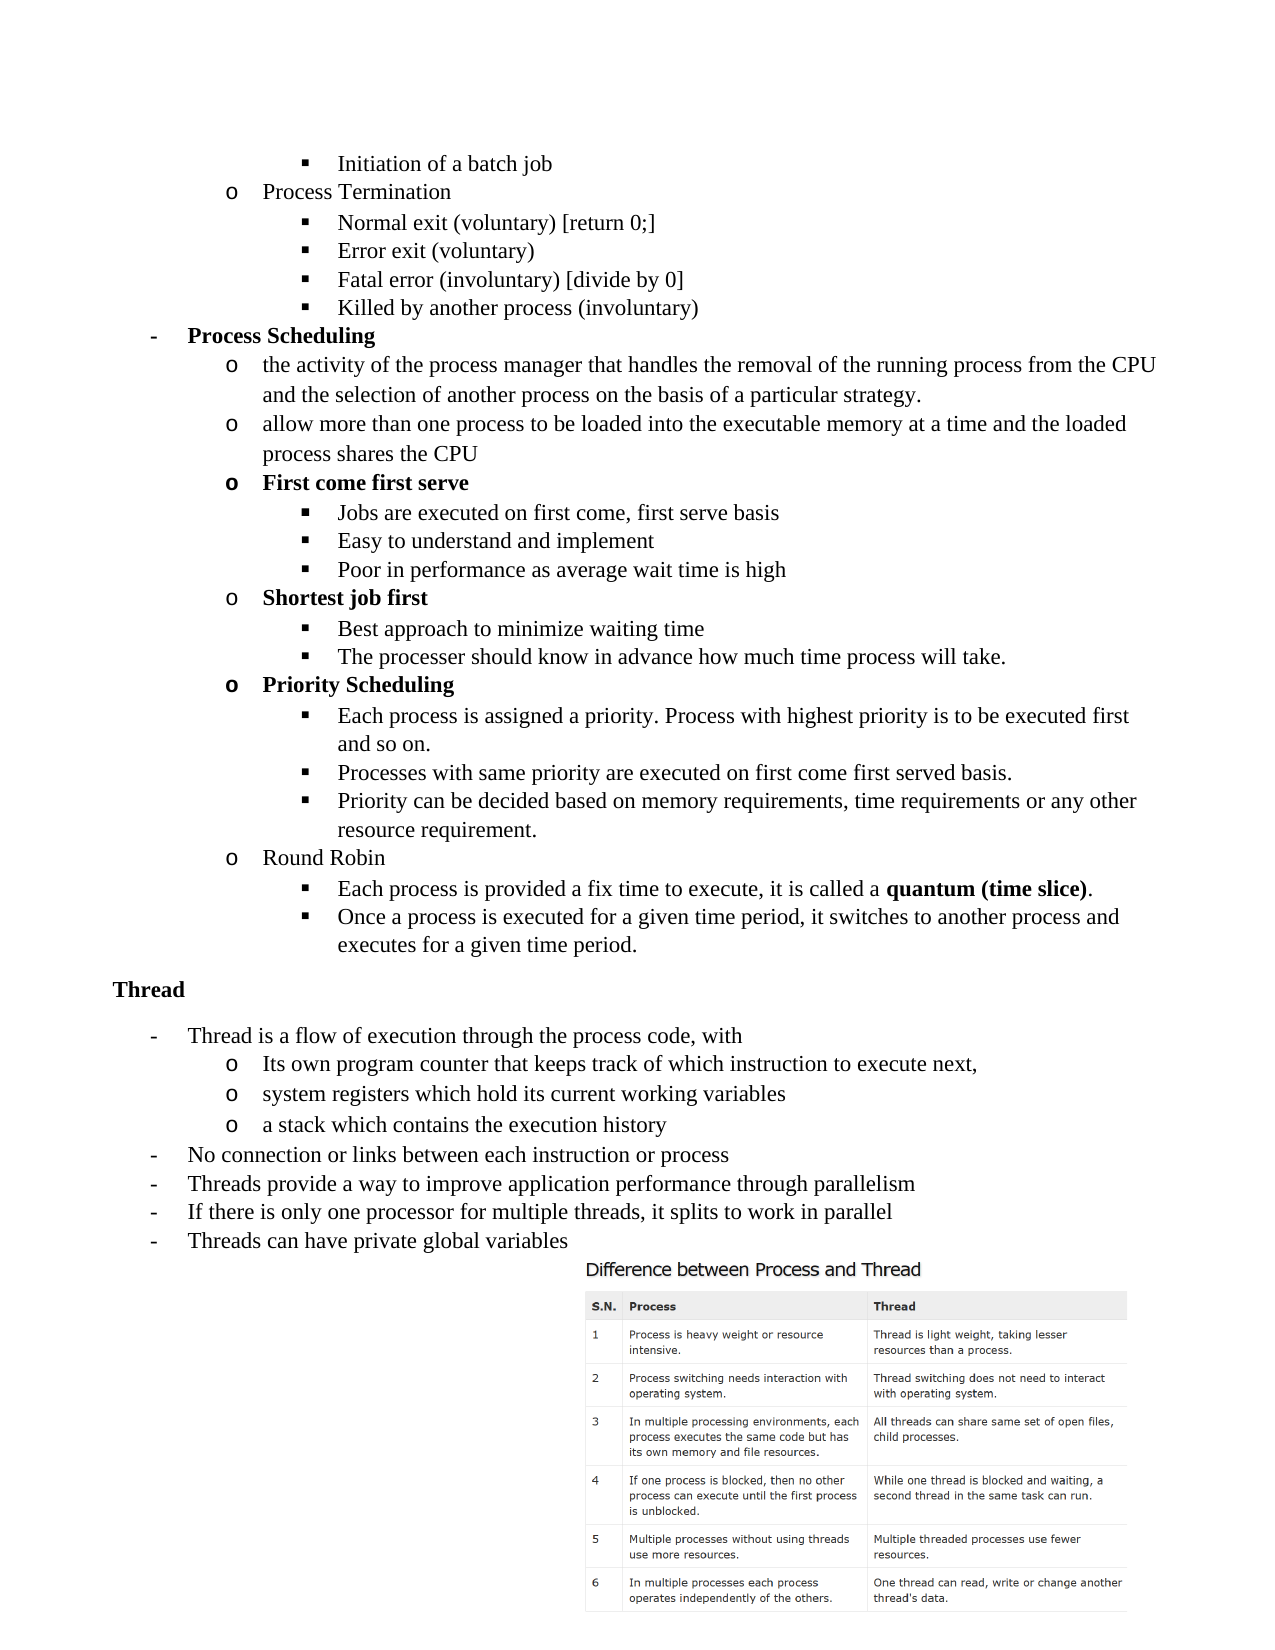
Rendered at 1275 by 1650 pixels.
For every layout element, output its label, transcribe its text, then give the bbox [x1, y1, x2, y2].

text Thread [112, 977, 1162, 1003]
list Threads provide a way to improve application performance through parallelism [150, 1170, 1162, 1196]
list Initiation of a batch job [300, 150, 1162, 176]
list Normal exit (voluntary) [return 0;] [300, 209, 1162, 235]
list a stack which contains the execution history [225, 1111, 1162, 1139]
list Best approach to minimize waiting time [300, 615, 1162, 641]
list Error exit (voluntary) [300, 237, 1162, 264]
list Shortest job first [225, 584, 1162, 612]
list Easy to understand and implement [300, 527, 1162, 554]
list Processes with same priority are executed on first come first served basis. [300, 759, 1162, 785]
list Process Termination [225, 178, 1162, 207]
list Each process is assigned a priority. Process with highest priority is to be executed first and so on. [300, 702, 1162, 757]
picture [885, 1258, 1130, 1612]
list Once a process is executed for a given time period, it switches to another process and executes for a given time period. [300, 903, 1162, 958]
list system registers which hold its current working variables [225, 1081, 1162, 1109]
list Jobs are executed on first come, first serve basis [300, 499, 1162, 525]
list Threads can have private global variables [150, 1227, 1162, 1253]
list Killed by another process (involuntary) [300, 294, 1162, 321]
list the activity of the process manager that handles the removal of the running process from the CPU and the selection of another process on the basis of a particular strategy. [225, 351, 1162, 408]
list Priority Scheduling [225, 672, 1162, 700]
list Fatal error (involuntary) [divide by 0] [300, 266, 1162, 292]
list Process Scheduling [150, 323, 1162, 349]
list The processer should know in advance how much time process will take. [300, 643, 1162, 669]
list First come first serve [225, 468, 1162, 497]
list Each process is provided a fix time to execute, it is called a quantum (time slice). [300, 874, 1162, 901]
list Poor in performance as average wait time is high [300, 556, 1162, 582]
list Priority can be decided based on memory requirements, time requirements or any other resource requirement. [300, 787, 1162, 842]
list If there is only one processor for multiple threads, it splits to work in parallel [150, 1198, 1162, 1224]
list No connection or links between each instruction or process [150, 1141, 1162, 1168]
list Thread is a flow of execution through the process code, with [150, 1022, 1162, 1048]
list Round Robin [225, 844, 1162, 872]
list allow more than one process to be loaded into the executable memory at a time and the loaded process shares the CPU [225, 410, 1162, 466]
list Its own program counter that keeps track of which instruction to execute next, [225, 1050, 1162, 1078]
